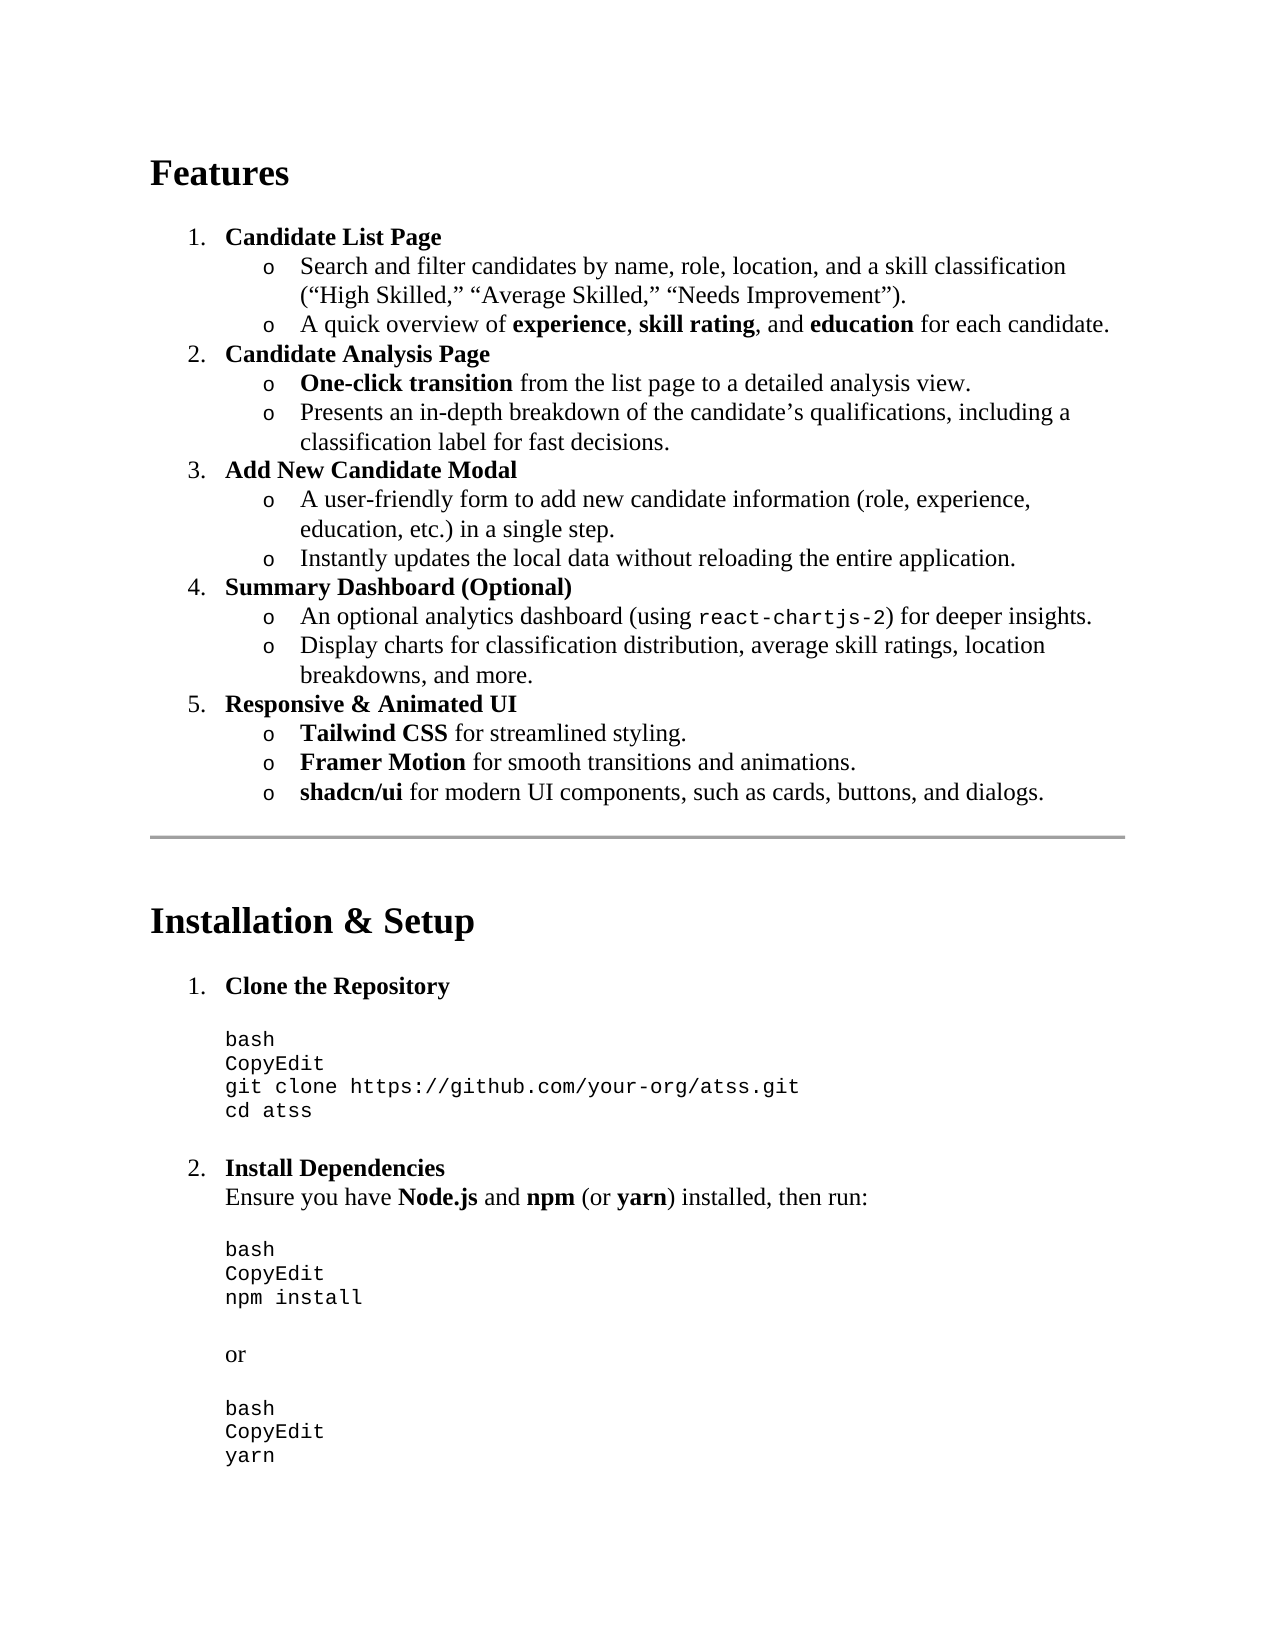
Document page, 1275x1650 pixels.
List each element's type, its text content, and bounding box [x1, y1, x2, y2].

list shadcn/ui for modern UI components, such as cards, buttons, and dialogs. [262, 777, 1125, 806]
text git clone https://github.com/your-org/atss.git [225, 1076, 1125, 1100]
text CopyEdit [225, 1421, 1125, 1445]
text CopyEdit [225, 1053, 1125, 1076]
text Features [150, 150, 1125, 193]
list Summary Dashboard (Optional) [187, 572, 1125, 601]
list Presents an in-depth breakdown of the candidate’s qualifications, including a classification label for fast decisions. [262, 397, 1125, 456]
list An optional analytics dashboard (using react-chartjs-2) for deeper insights. [262, 601, 1125, 631]
list Clone the Repository [187, 971, 1125, 1000]
list Instantly updates the local data without reloading the entire application. [262, 543, 1125, 572]
text bash [225, 1397, 1125, 1421]
text Installation & Setup [150, 899, 1125, 942]
list One-click transition from the list page to a detailed analysis view. [262, 368, 1125, 397]
text yarn [225, 1445, 1125, 1468]
list Add New Candidate Modal [187, 456, 1125, 484]
list Tailwind CSS for streamlined styling. [262, 718, 1125, 747]
text npm install [225, 1287, 1125, 1310]
list A quick overview of experience, skill rating, and education for each candidate. [262, 309, 1125, 339]
text bash [225, 1029, 1125, 1053]
list Search and filter candidates by name, role, location, and a skill classification (“High Skilled,” “Average Skilled,” “Needs Improvement”). [262, 251, 1125, 309]
list Responsive & Animated UI [187, 689, 1125, 718]
text cd atss [225, 1100, 1125, 1124]
list Candidate Analysis Page [187, 339, 1125, 368]
text bash [225, 1239, 1125, 1263]
list Install Dependencies Ensure you have Node.js and npm (or yarn) installed, then run: [187, 1153, 1125, 1210]
list Framer Motion for smooth transitions and animations. [262, 747, 1125, 777]
list A user-friendly form to add new candidate information (role, experience, education, etc.) in a single step. [262, 484, 1125, 543]
text CopyEdit [225, 1263, 1125, 1287]
list Display charts for classification distribution, average skill ratings, location breakdowns, and more. [262, 631, 1125, 689]
list Candidate List Page [187, 222, 1125, 251]
text or [225, 1339, 1125, 1368]
